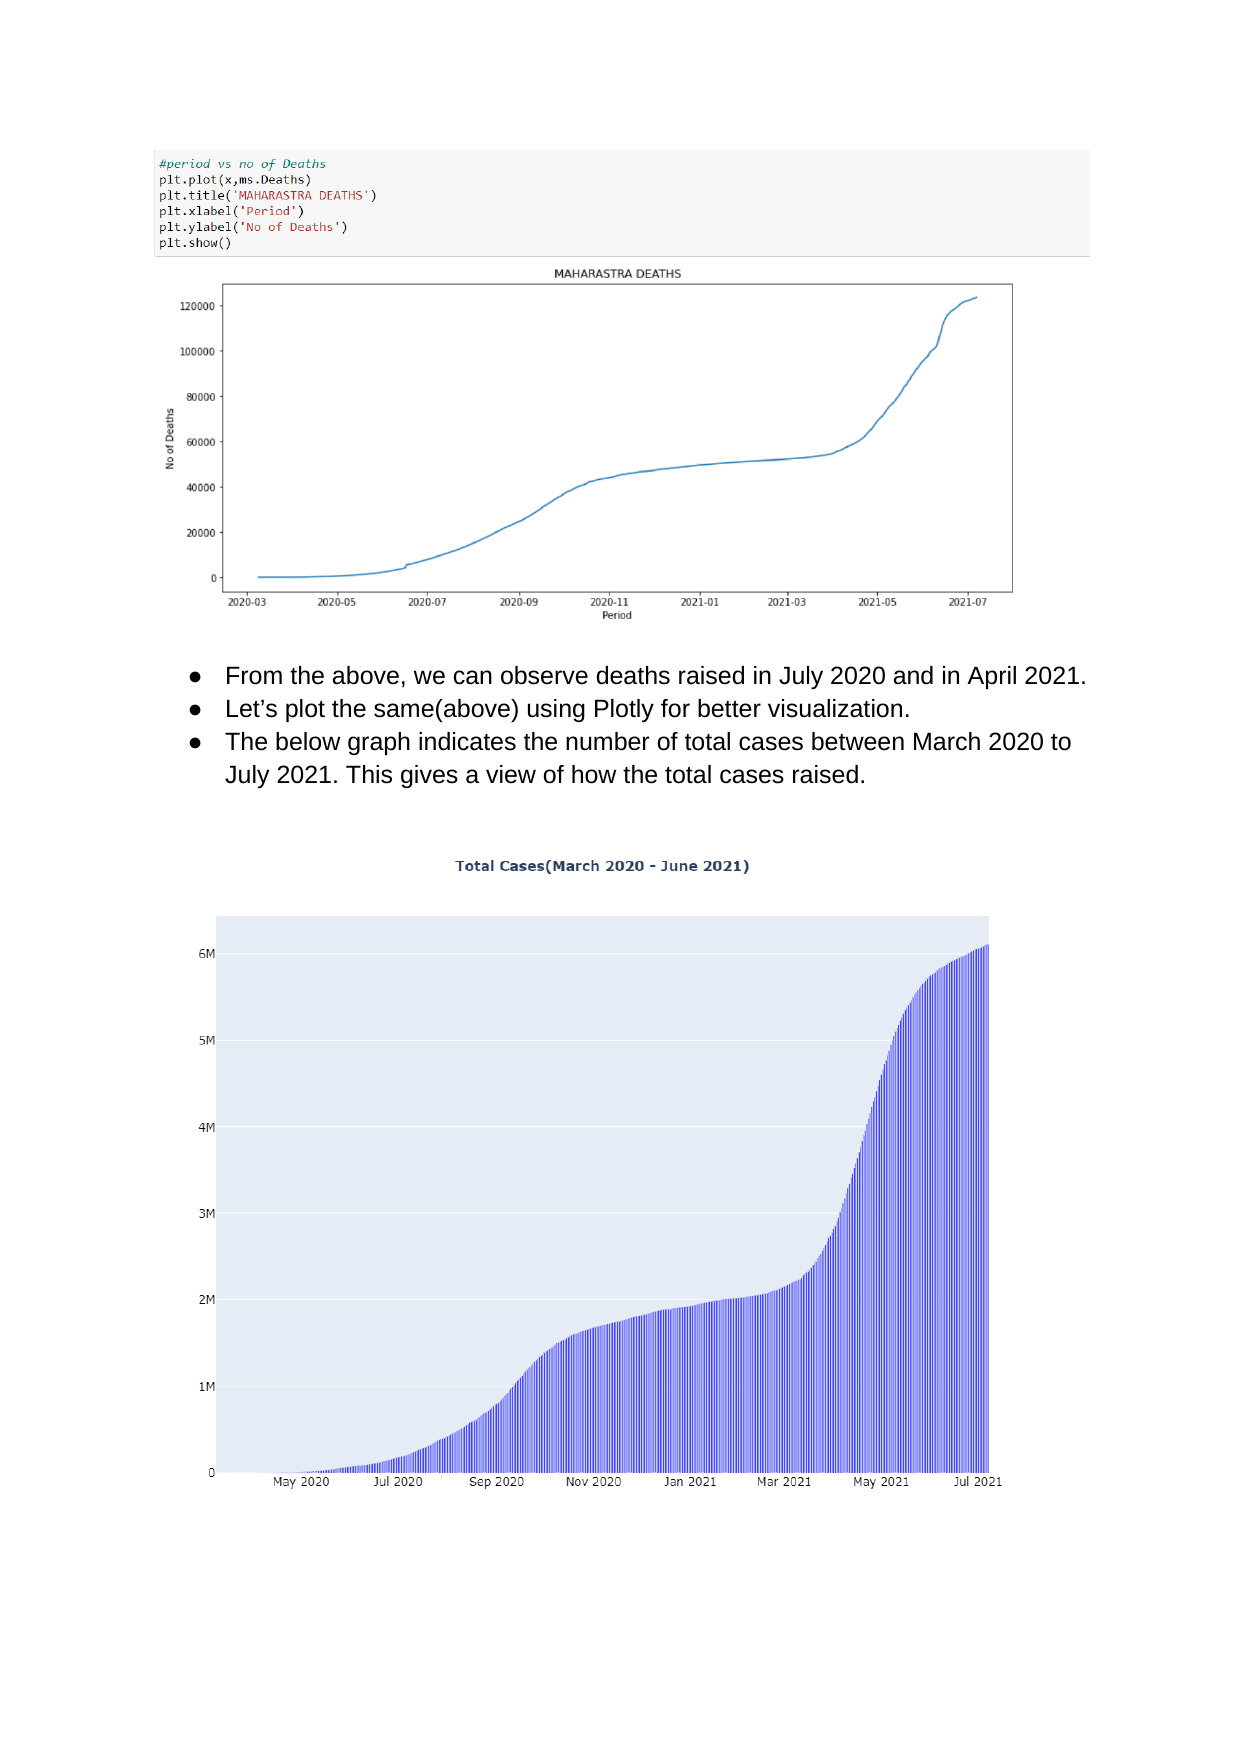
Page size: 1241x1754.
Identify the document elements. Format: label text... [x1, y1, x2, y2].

list Let’s plot the same(above) using Plotly for better visualization. [187, 694, 1090, 723]
list The below graph indicates the number of total cases between March 2020 to July 2021. This gives a view of how the total cases raised. [187, 727, 1090, 789]
picture [150, 826, 1054, 1544]
list From the above, we can observe deaths raised in July 2020 and in April 2021. [187, 661, 1090, 690]
picture [150, 150, 1090, 627]
